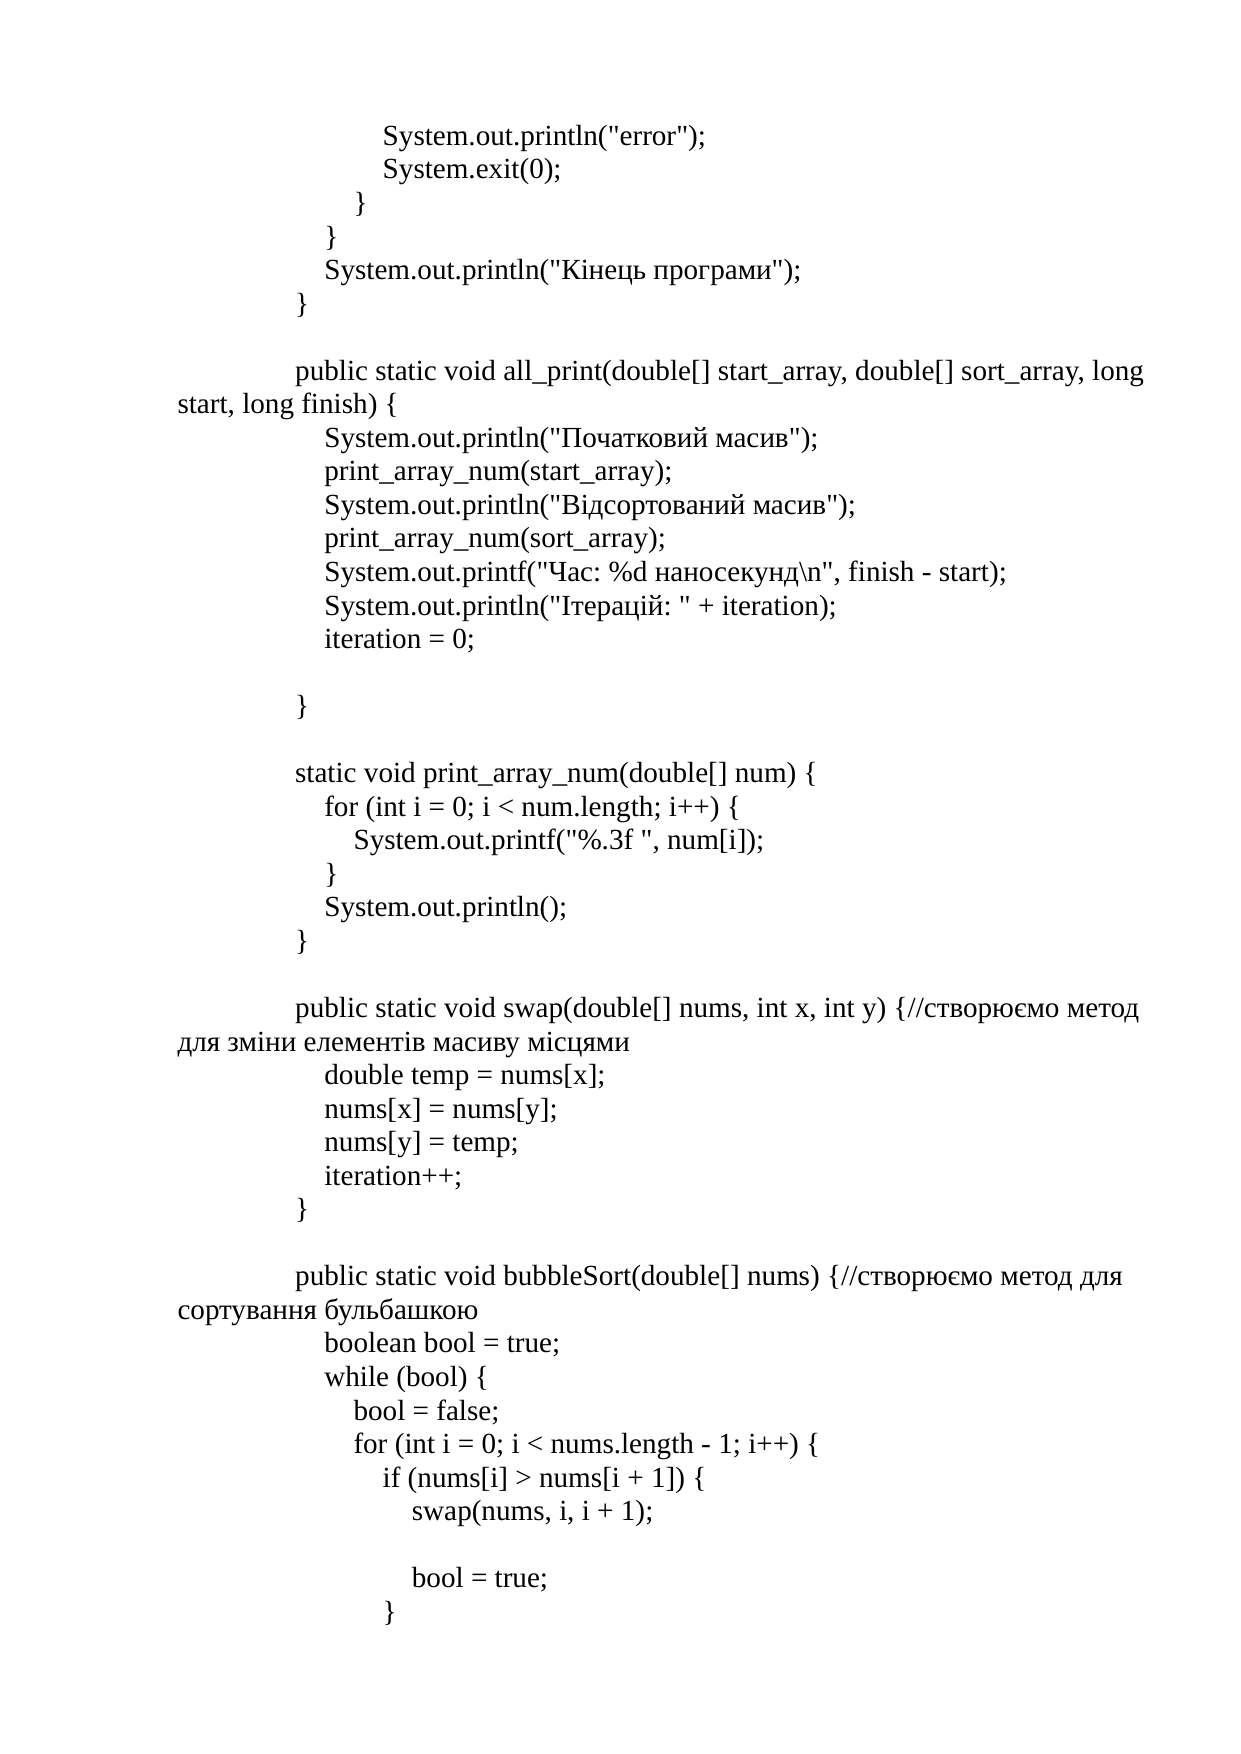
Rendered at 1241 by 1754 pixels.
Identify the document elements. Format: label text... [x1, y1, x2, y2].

text for (int i = 0; i < nums.length - 1; i++) { [177, 1426, 1152, 1460]
text static void print_array_num(double[] num) { [177, 755, 1152, 789]
text } [177, 923, 1152, 957]
text public static void all_print(double[] start_array, double[] sort_array, long start, long finish) { [177, 353, 1152, 420]
text System.out.println(); [177, 889, 1152, 923]
text System.out.println("Відсортований масив"); [177, 487, 1152, 521]
text if (nums[i] > nums[i + 1]) { [177, 1460, 1152, 1493]
text } [177, 185, 1152, 219]
text iteration = 0; [177, 621, 1152, 655]
text System.out.printf("Час: %d наносекунд\n", finish - start); [177, 554, 1152, 588]
text } [177, 856, 1152, 889]
text print_array_num(start_array); [177, 453, 1152, 487]
text } [177, 1191, 1152, 1225]
text } [177, 219, 1152, 252]
text iteration++; [177, 1158, 1152, 1191]
text public static void bubbleSort(double[] nums) {//створюємо метод для сортування бульбашкою [177, 1258, 1152, 1326]
text } [177, 286, 1152, 319]
text System.out.println("error"); [177, 118, 1152, 152]
text double temp = nums[x]; [177, 1057, 1152, 1091]
text System.exit(0); [177, 152, 1152, 185]
text print_array_num(sort_array); [177, 521, 1152, 554]
text } [177, 1594, 1152, 1627]
text bool = true; [177, 1560, 1152, 1594]
text nums[x] = nums[y]; [177, 1091, 1152, 1124]
text public static void swap(double[] nums, int x, int y) {//створюємо метод для зміни елементів масиву місцями [177, 990, 1152, 1057]
text swap(nums, i, i + 1); [177, 1493, 1152, 1527]
text nums[y] = temp; [177, 1124, 1152, 1158]
text System.out.println("Кінець програми"); [177, 252, 1152, 286]
text System.out.println("Початковий масив"); [177, 420, 1152, 453]
text System.out.println("Ітерацій: " + iteration); [177, 588, 1152, 621]
text while (bool) { [177, 1359, 1152, 1393]
text } [177, 688, 1152, 722]
text for (int i = 0; i < num.length; i++) { [177, 789, 1152, 822]
text boolean bool = true; [177, 1326, 1152, 1359]
text bool = false; [177, 1393, 1152, 1426]
text System.out.printf("%.3f ", num[i]); [177, 822, 1152, 856]
